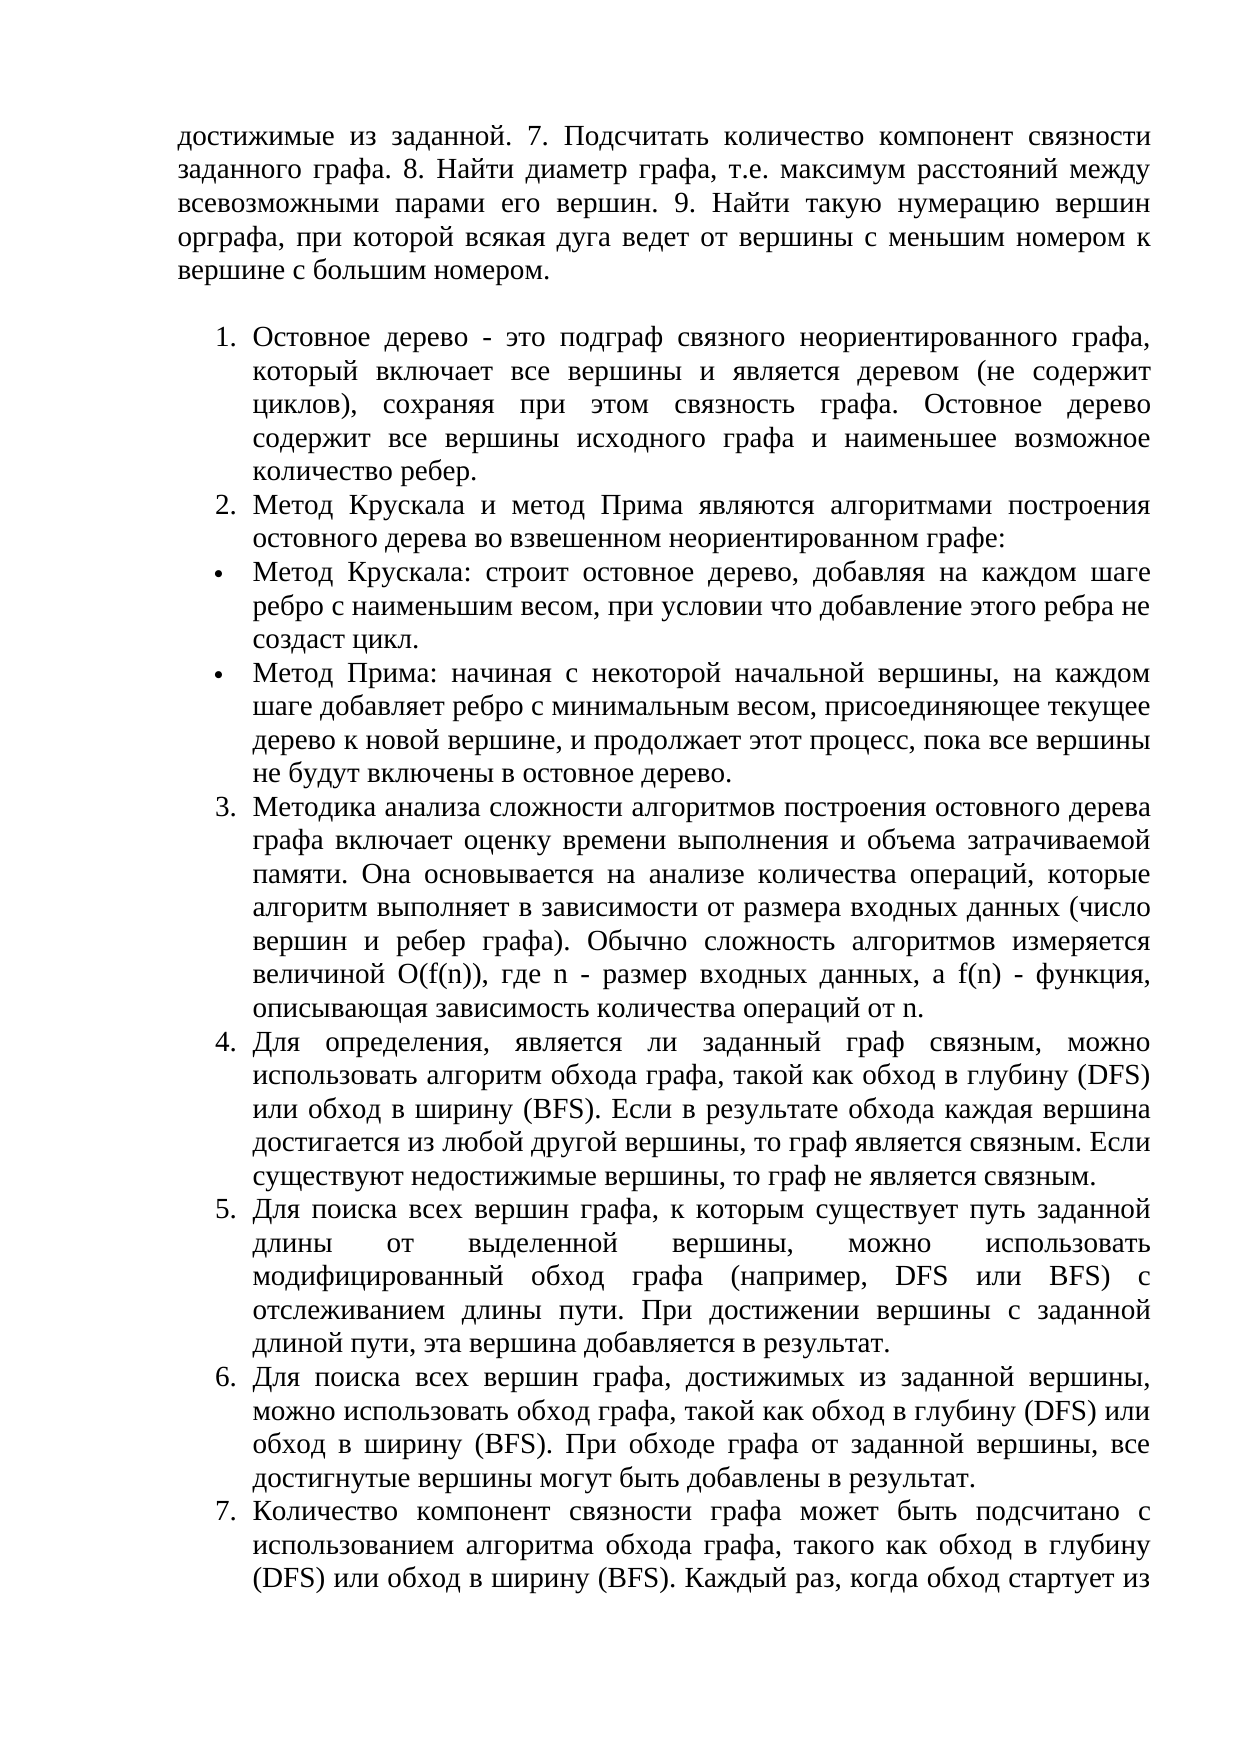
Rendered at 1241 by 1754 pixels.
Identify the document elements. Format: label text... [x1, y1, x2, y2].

list Метод Прима: начиная с некоторой начальной вершины, на каждом шаге добавляет ребро с минимальным весом, присоединяющее текущее дерево к новой вершине, и продолжает этот процесс, пока все вершины не будут включены в остовное дерево. [215, 655, 1152, 789]
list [215, 1493, 1152, 1594]
list Метод Крускала: строит остовное дерево, добавляя на каждом шаге ребро с наименьшим весом, при условии что добавление этого ребра не создаст цикл. [215, 554, 1152, 655]
list Метод Крускала и метод Прима являются алгоритмами построения остовного дерева во взвешенном неориентированном графе: [215, 487, 1152, 554]
list Для поиска всех вершин графа, достижимых из заданной вершины, можно использовать обход графа, такой как обход в глубину (DFS) или обход в ширину (BFS). При обходе графа от заданной вершины, все достигнутые вершины могут быть добавлены в результат. [215, 1359, 1152, 1493]
list Для поиска всех вершин графа, к которым существует путь заданной длины от выделенной вершины, можно использовать модифицированный обход графа (например, DFS или BFS) с отслеживанием длины пути. При достижении вершины с заданной длиной пути, эта вершина добавляется в результат. [215, 1191, 1152, 1359]
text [177, 118, 1152, 286]
list Для определения, является ли заданный граф связным, можно использовать алгоритм обхода графа, такой как обход в глубину (DFS) или обход в ширину (BFS). Если в результате обхода каждая вершина достигается из любой другой вершины, то граф является связным. Если существуют недостижимые вершины, то граф не является связным. [215, 1024, 1152, 1191]
list Остовное дерево - это подграф связного неориентированного графа, который включает все вершины и является деревом (не содержит циклов), сохраняя при этом связность графа. Остовное дерево содержит все вершины исходного графа и наименьшее возможное количество ребер. [215, 319, 1152, 487]
list Методика анализа сложности алгоритмов построения остовного дерева графа включает оценку времени выполнения и объема затрачиваемой памяти. Она основывается на анализе количества операций, которые алгоритм выполняет в зависимости от размера входных данных (число вершин и ребер графа). Обычно сложность алгоритмов измеряется величиной O(f(n)), где n - размер входных данных, а f(n) - функция, описывающая зависимость количества операций от n. [215, 789, 1152, 1024]
